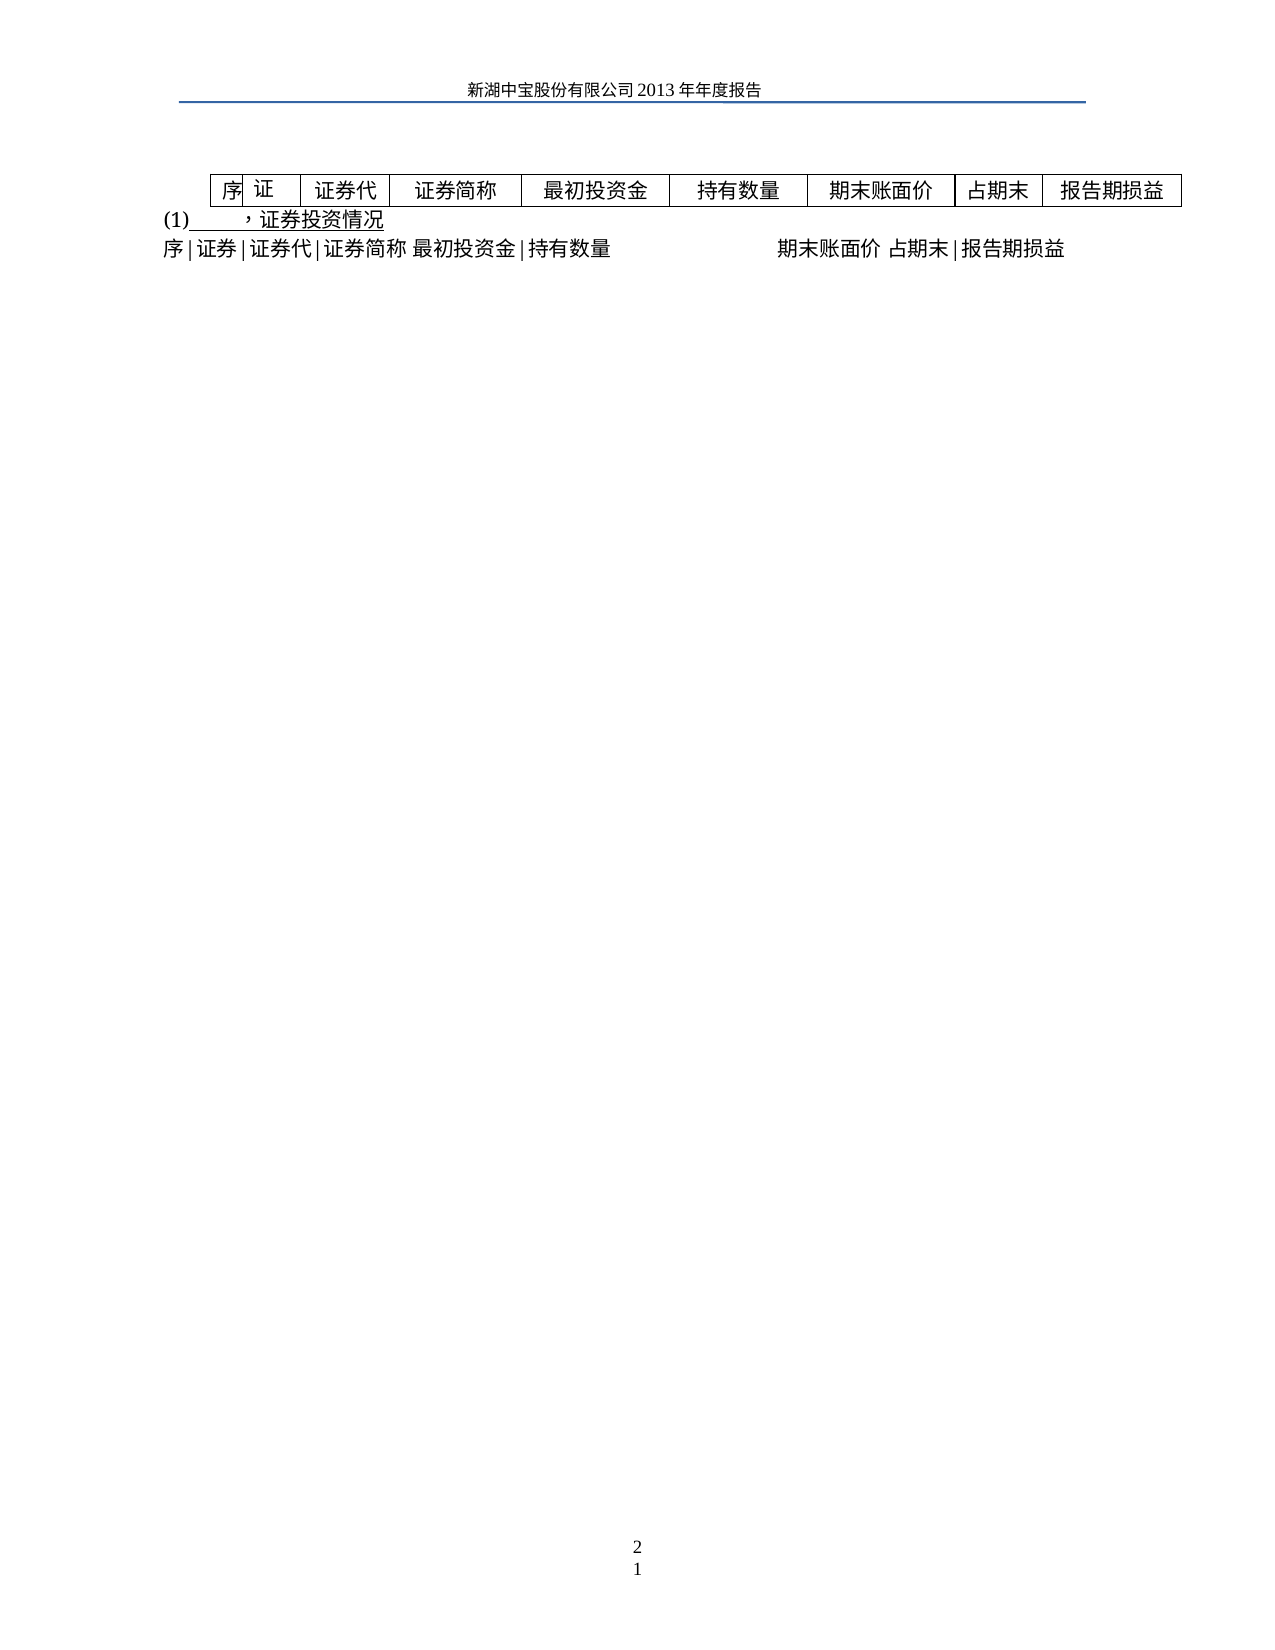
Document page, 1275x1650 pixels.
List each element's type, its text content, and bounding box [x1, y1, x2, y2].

text 序|证券|证券代|证券简称 最初投资金|持有数量 期末账面价 占期末|报告期损益 [163, 234, 1209, 262]
list ，证券投资情况 [163, 146, 1209, 234]
